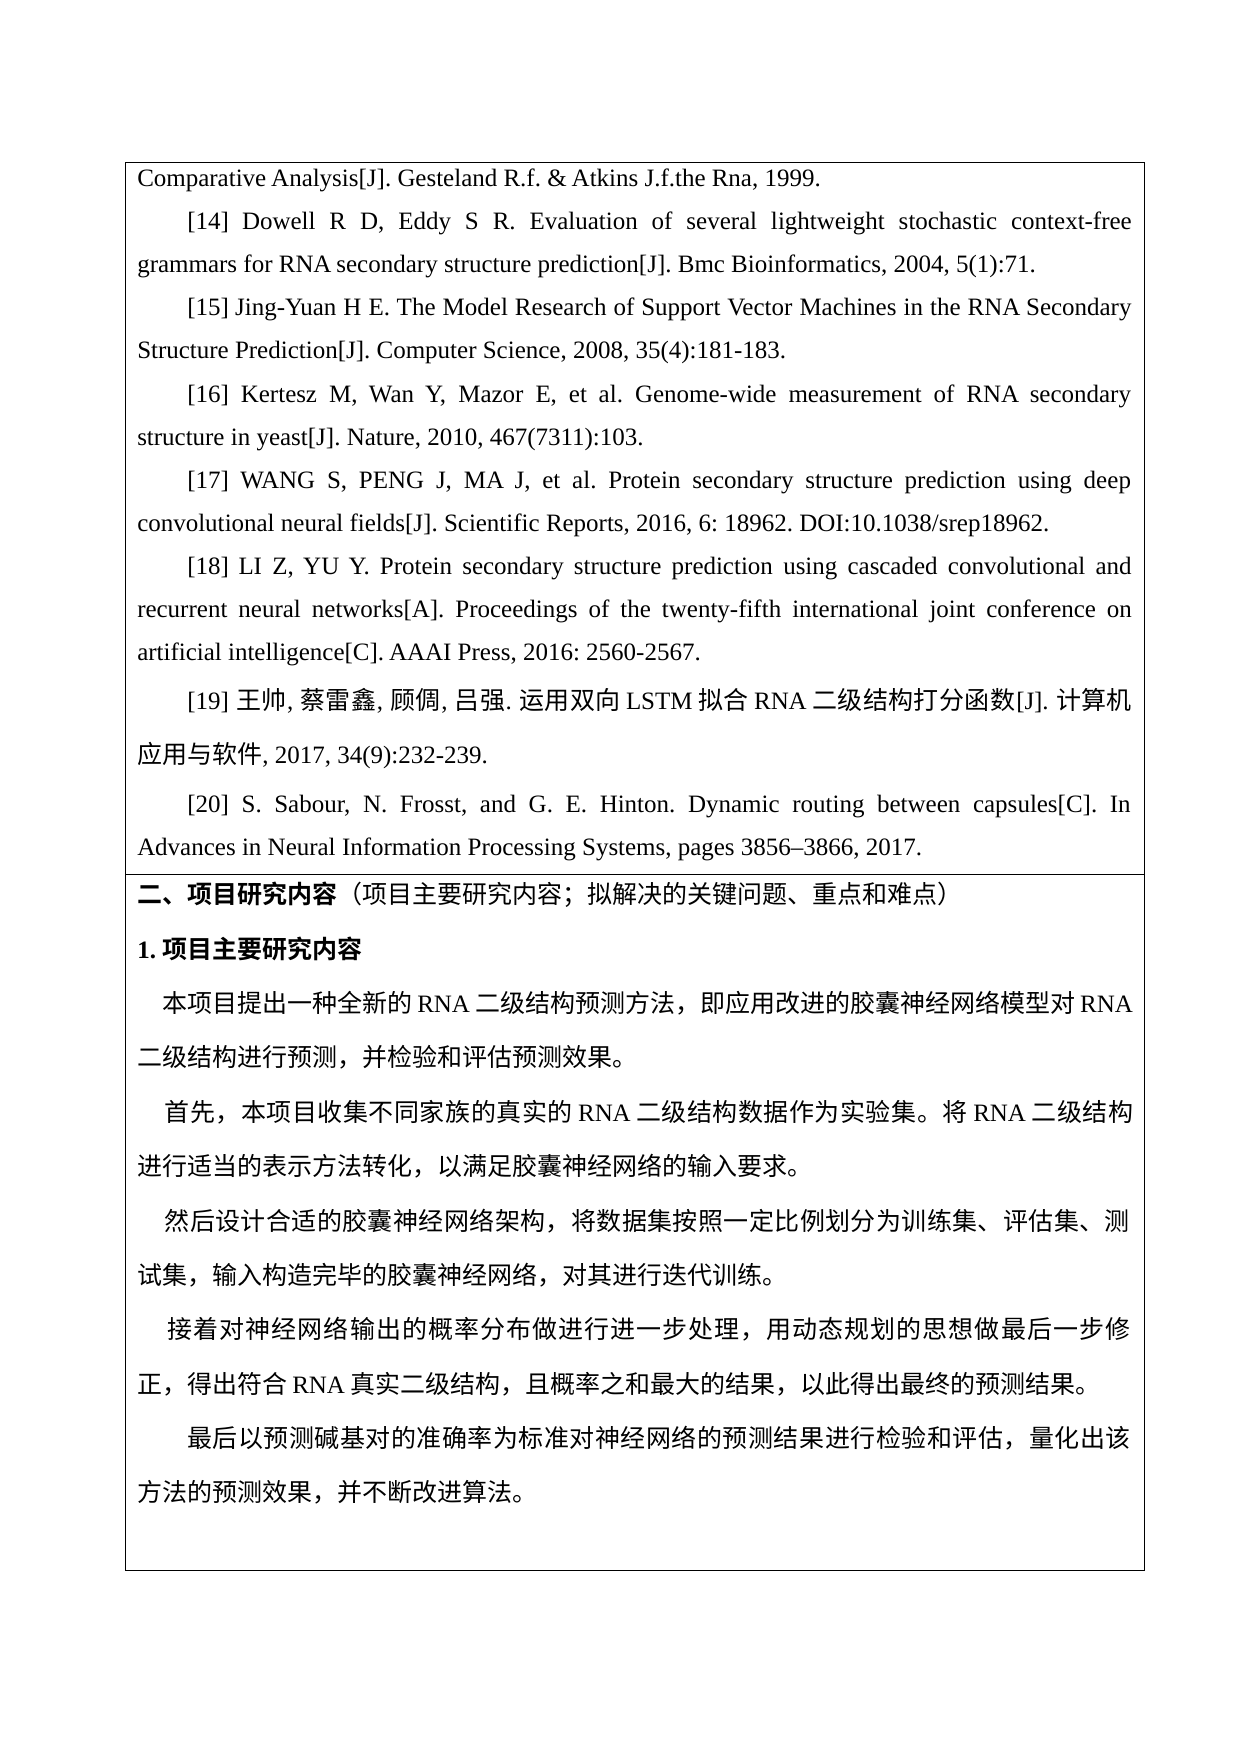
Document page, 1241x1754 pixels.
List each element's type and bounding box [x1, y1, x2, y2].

table_cell [126, 875, 1144, 1570]
table_cell [126, 163, 1144, 874]
